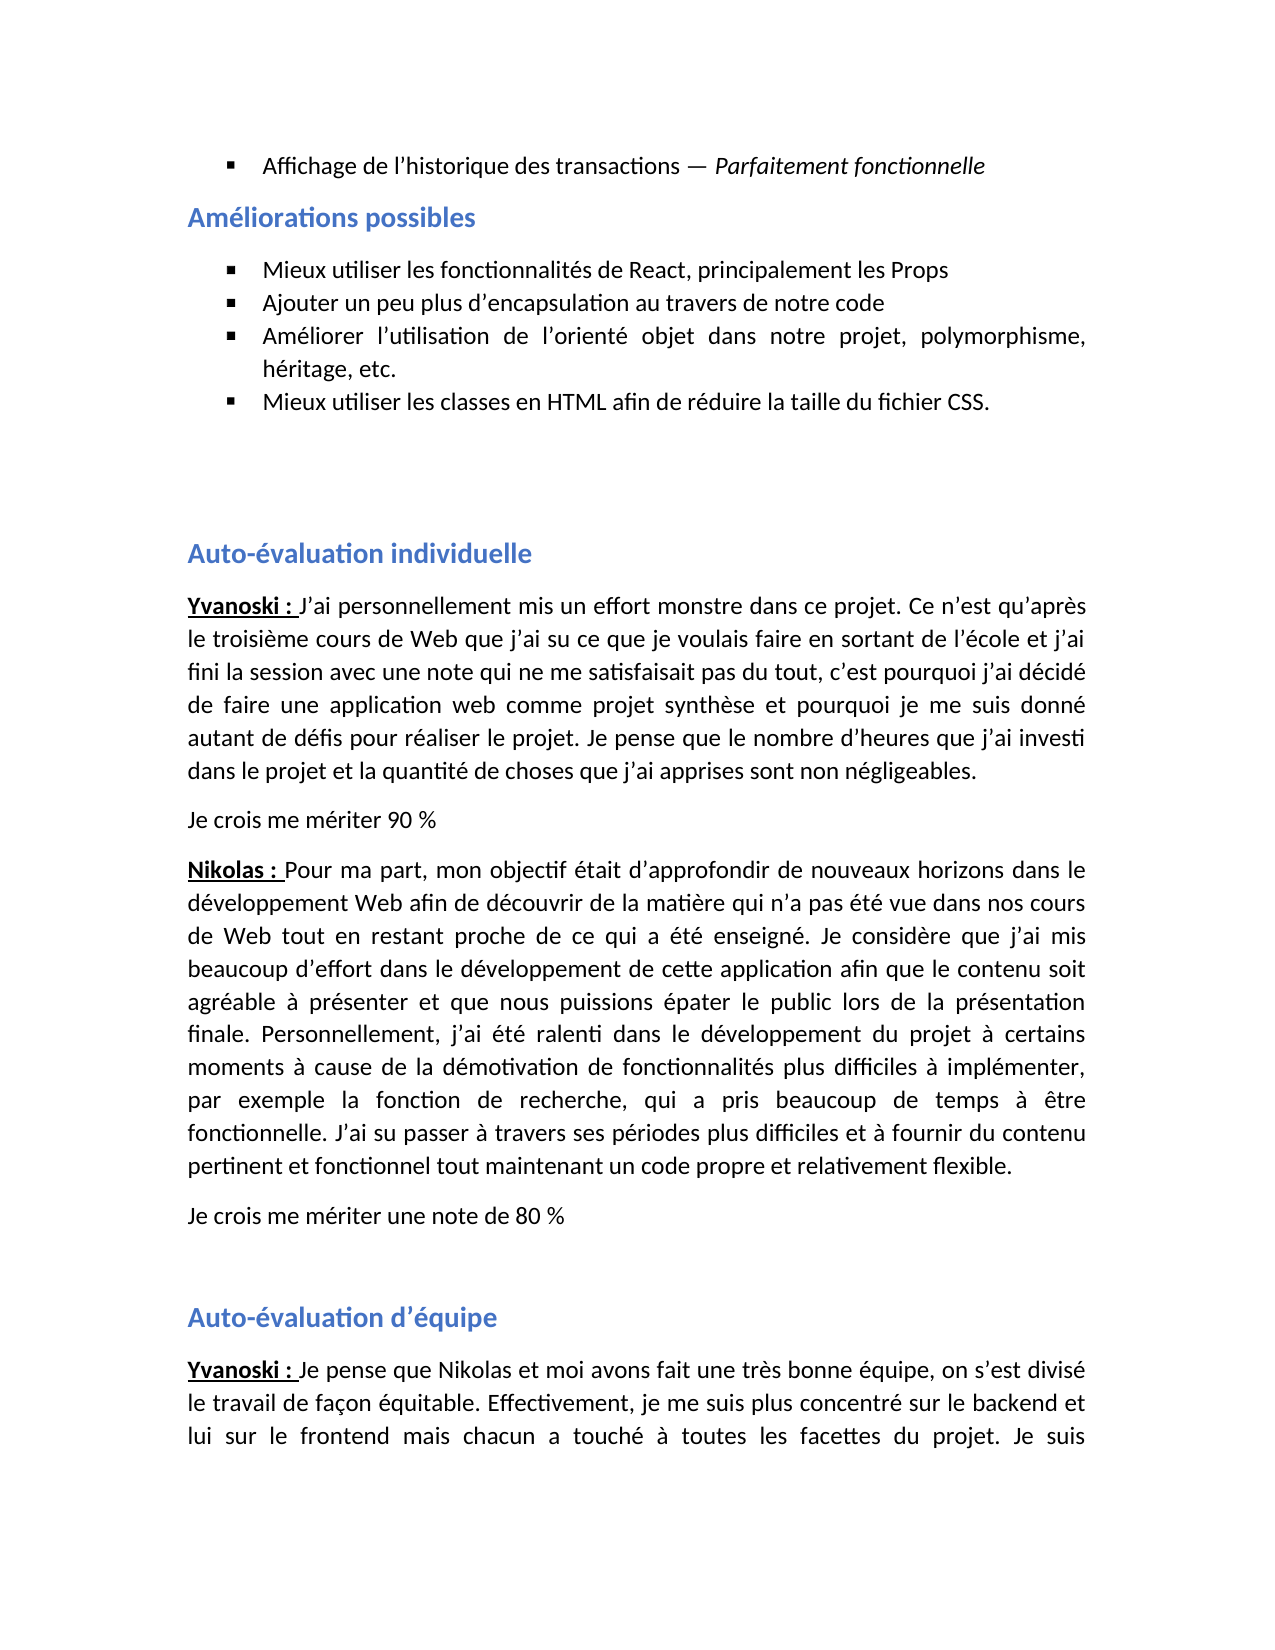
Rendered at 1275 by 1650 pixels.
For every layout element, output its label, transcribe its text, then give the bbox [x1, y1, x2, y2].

text Auto-évaluation d’équipe [187, 1299, 1087, 1334]
text Auto-évaluation individuelle [187, 535, 1087, 571]
list Mieux utiliser les fonctionnalités de React, principalement les Props [225, 255, 1087, 285]
text Yvanoski : J’ai personnellement mis un effort monstre dans ce projet. Ce n’est qu’après le troisième cours de Web que j’ai su ce que je voulais faire en sortant de l’école et j’ai fini la session avec une note qui ne me satisfaisait pas du tout, c’est pourquoi j’ai décidé de faire une application web comme projet synthèse et pourquoi je me suis donné autant de défis pour réaliser le projet. Je pense que le nombre d’heures que j’ai investi dans le projet et la quantité de choses que j’ai apprises sont non négligeables. [187, 590, 1087, 785]
list Améliorer l’utilisation de l’orienté objet dans notre projet, polymorphisme, héritage, etc. [225, 321, 1087, 384]
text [187, 1354, 1087, 1450]
text Je crois me mériter 90 % [187, 804, 1087, 835]
list Ajouter un peu plus d’encapsulation au travers de notre code [225, 288, 1087, 318]
text Je crois me mériter une note de 80 % [187, 1200, 1087, 1230]
text Améliorations possibles [187, 199, 1087, 235]
list Mieux utiliser les classes en HTML afin de réduire la taille du fichier CSS. [225, 386, 1087, 417]
text Nikolas : Pour ma part, mon objectif était d’approfondir de nouveaux horizons dans le développement Web afin de découvrir de la matière qui n’a pas été vue dans nos cours de Web tout en restant proche de ce qui a été enseigné. Je considère que j’ai mis beaucoup d’effort dans le développement de cette application afin que le contenu soit agréable à présenter et que nous puissions épater le public lors de la présentation finale. Personnellement, j’ai été ralenti dans le développement du projet à certains moments à cause de la démotivation de fonctionnalités plus difficiles à implémenter, par exemple la fonction de recherche, qui a pris beaucoup de temps à être fonctionnelle. J’ai su passer à travers ses périodes plus difficiles et à fournir du contenu pertinent et fonctionnel tout maintenant un code propre et relativement flexible. [187, 854, 1087, 1181]
list Affichage de l’historique des transactions — Parfaitement fonctionnelle [225, 150, 1087, 181]
